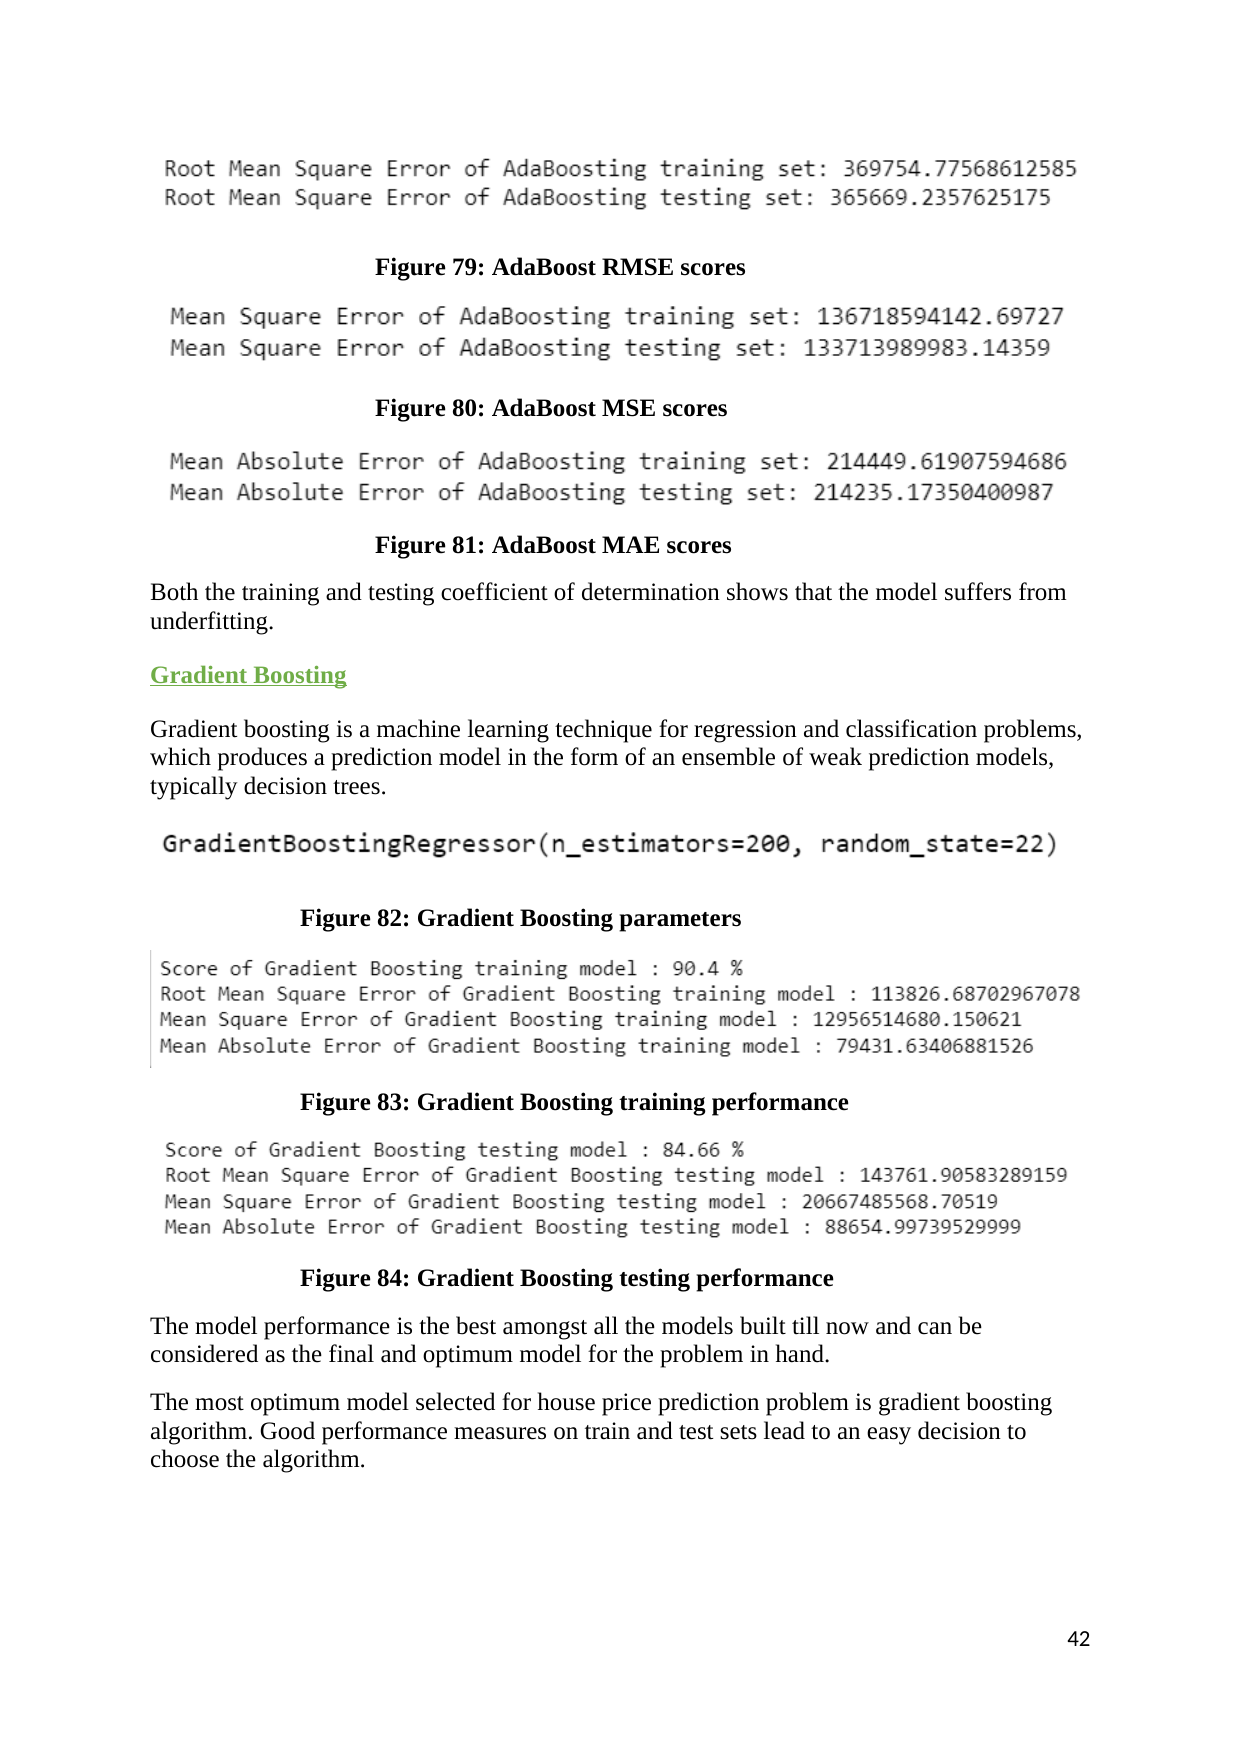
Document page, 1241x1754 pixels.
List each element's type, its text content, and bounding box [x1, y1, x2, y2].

picture [150, 440, 1091, 512]
text Figure 79: AdaBoost RMSE scores [300, 252, 1090, 281]
text Figure 81: AdaBoost MAE scores [300, 530, 1090, 559]
text Figure 82: Gradient Boosting parameters [300, 903, 1090, 932]
picture [150, 1134, 1091, 1245]
picture [150, 150, 1091, 234]
text Figure 80: AdaBoost MSE scores [300, 393, 1090, 421]
picture [150, 818, 1091, 885]
text Gradient Boosting [150, 660, 1090, 689]
picture [150, 950, 1091, 1068]
text The model performance is the best amongst all the models built till now and can be considered as the final and optimum model for the problem in hand. [150, 1311, 1090, 1368]
text The most optimum model selected for house price prediction problem is gradient boosting algorithm. Good performance measures on train and test sets lead to an easy decision to choose the algorithm. [150, 1387, 1090, 1473]
text Figure 83: Gradient Boosting training performance [300, 1087, 1090, 1116]
picture [150, 299, 1091, 374]
text Both the training and testing coefficient of determination shows that the model suffers from underfitting. [150, 577, 1090, 635]
text Figure 84: Gradient Boosting testing performance [300, 1263, 1090, 1292]
text Gradient boosting is a machine learning technique for regression and classification problems, which produces a prediction model in the form of an ensemble of weak prediction models, typically decision trees. [150, 714, 1090, 800]
